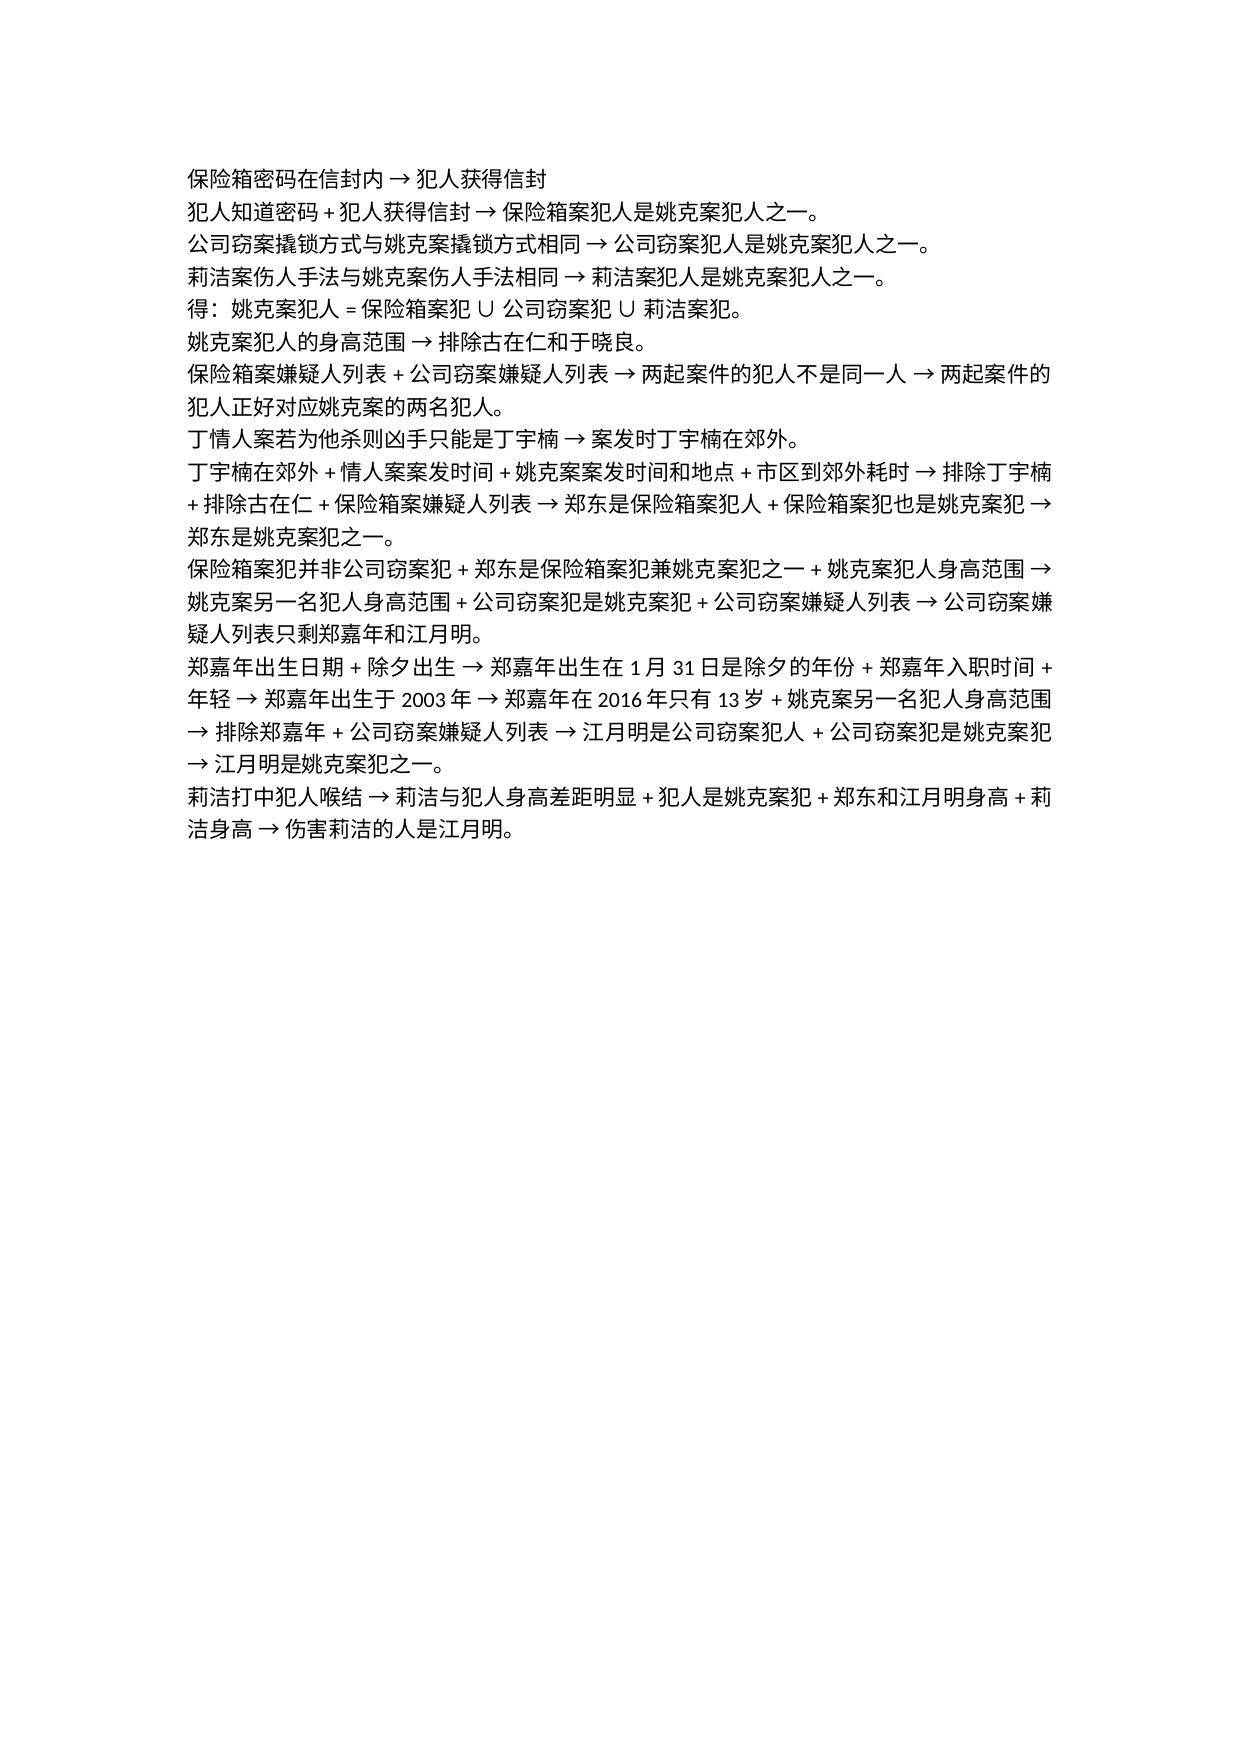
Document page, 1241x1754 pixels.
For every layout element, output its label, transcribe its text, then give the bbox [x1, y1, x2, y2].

text 莉洁案伤人手法与姚克案伤人手法相同 → 莉洁案犯人是姚克案犯人之一。 [187, 259, 1053, 292]
text 姚克案犯人的身高范围 → 排除古在仁和于晓良。 [187, 324, 1053, 357]
text 莉洁打中犯人喉结 → 莉洁与犯人身高差距明显 + 犯人是姚克案犯 + 郑东和江月明身高 + 莉洁身高 → 伤害莉洁的人是江月明。 [187, 779, 1053, 844]
text 得：姚克案犯人 = 保险箱案犯 ∪ 公司窃案犯 ∪ 莉洁案犯。 [187, 292, 1053, 324]
text 公司窃案撬锁方式与姚克案撬锁方式相同 → 公司窃案犯人是姚克案犯人之一。 [187, 227, 1053, 259]
text 保险箱案嫌疑人列表 + 公司窃案嫌疑人列表 → 两起案件的犯人不是同一人 → 两起案件的犯人正好对应姚克案的两名犯人。 [187, 357, 1053, 422]
text 丁宇楠在郊外 + 情人案案发时间 + 姚克案案发时间和地点 + 市区到郊外耗时 → 排除丁宇楠 + 排除古在仁 + 保险箱案嫌疑人列表 → 郑东是保险箱案犯人 + 保险箱案犯也是姚克案犯 → 郑东是姚克案犯之一。 [187, 454, 1053, 552]
text 郑嘉年出生日期 + 除夕出生 → 郑嘉年出生在1月31日是除夕的年份 + 郑嘉年入职时间 + 年轻 → 郑嘉年出生于2003年 → 郑嘉年在2016年只有13岁 + 姚克案另一名犯人身高范围 → 排除郑嘉年 + 公司窃案嫌疑人列表 → 江月明是公司窃案犯人 + 公司窃案犯是姚克案犯 → 江月明是姚克案犯之一。 [187, 649, 1053, 779]
text 丁情人案若为他杀则凶手只能是丁宇楠 → 案发时丁宇楠在郊外。 [187, 422, 1053, 454]
text 保险箱案犯并非公司窃案犯 + 郑东是保险箱案犯兼姚克案犯之一 + 姚克案犯人身高范围 → 姚克案另一名犯人身高范围 + 公司窃案犯是姚克案犯 + 公司窃案嫌疑人列表 → 公司窃案嫌疑人列表只剩郑嘉年和江月明。 [187, 552, 1053, 649]
text 保险箱密码在信封内 → 犯人获得信封 [187, 162, 1053, 194]
text 犯人知道密码 + 犯人获得信封 → 保险箱案犯人是姚克案犯人之一。 [187, 194, 1053, 227]
